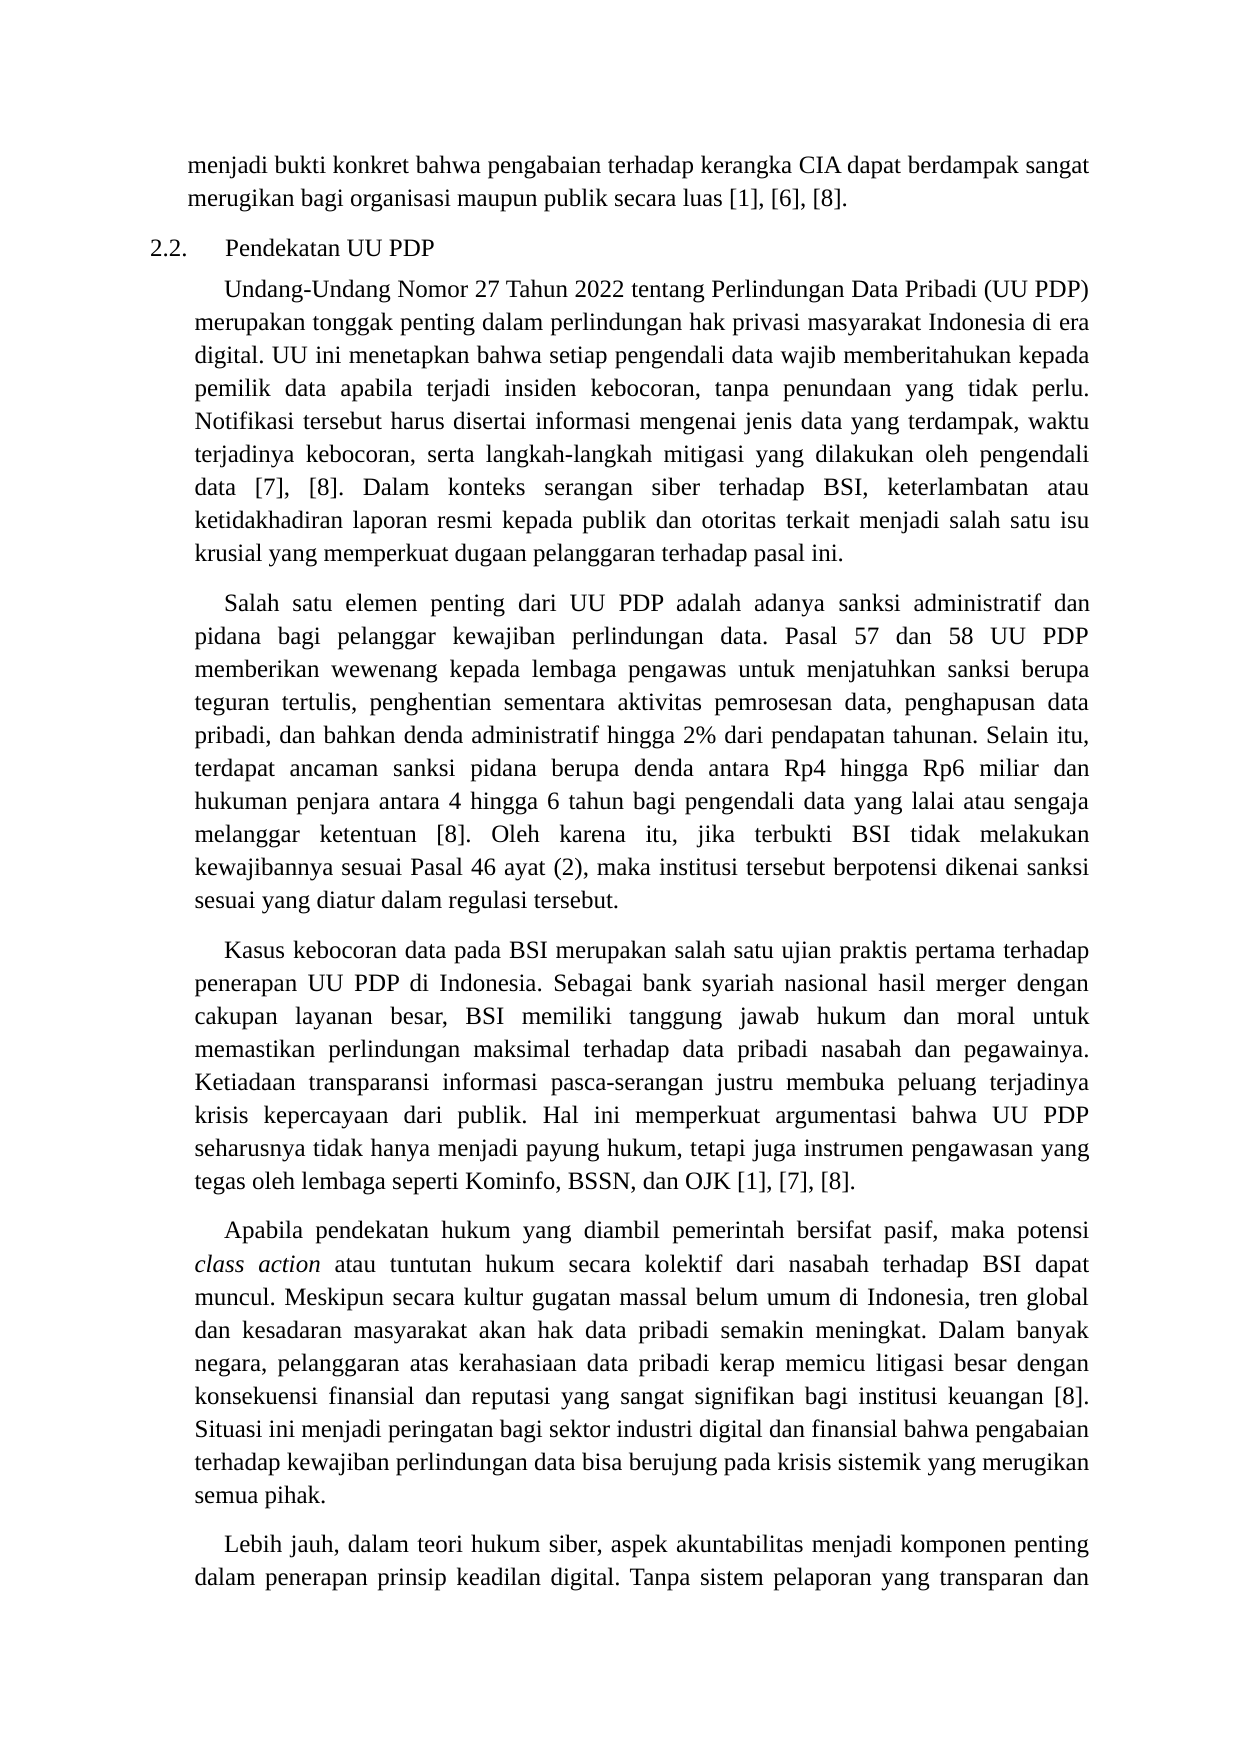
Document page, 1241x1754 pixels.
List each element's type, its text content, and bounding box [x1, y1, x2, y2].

text Salah satu elemen penting dari UU PDP adalah adanya sanksi administratif dan pidana bagi pelanggar kewajiban perlindungan data. Pasal 57 dan 58 UU PDP memberikan wewenang kepada lembaga pengawas untuk menjatuhkan sanksi berupa teguran tertulis, penghentian sementara aktivitas pemrosesan data, penghapusan data pribadi, dan bahkan denda administratif hingga 2% dari pendapatan tahunan. Selain itu, terdapat ancaman sanksi pidana berupa denda antara Rp4 hingga Rp6 miliar dan hukuman penjara antara 4 hingga 6 tahun bagi pengendali data yang lalai atau sengaja melanggar ketentuan [8]. Oleh karena itu, jika terbukti BSI tidak melakukan kewajibannya sesuai Pasal 46 ayat (2), maka institusi tersebut berpotensi dikenai sanksi sesuai yang diatur dalam regulasi tersebut. [194, 588, 1090, 914]
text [194, 1529, 1090, 1591]
text Undang-Undang Nomor 27 Tahun 2022 tentang Perlindungan Data Pribadi (UU PDP) merupakan tonggak penting dalam perlindungan hak privasi masyarakat Indonesia di era digital. UU ini menetapkan bahwa setiap pengendali data wajib memberitahukan kepada pemilik data apabila terjadi insiden kebocoran, tanpa penundaan yang tidak perlu. Notifikasi tersebut harus disertai informasi mengenai jenis data yang terdampak, waktu terjadinya kebocoran, serta langkah-langkah mitigasi yang dilakukan oleh pengendali data [7], [8]. Dalam konteks serangan siber terhadap BSI, keterlambatan atau ketidakhadiran laporan resmi kepada publik dan otoritas terkait menjadi salah satu isu krusial yang memperkuat dugaan pelanggaran terhadap pasal ini. [194, 274, 1090, 567]
subtitle Pendekatan UU PDP [150, 233, 1090, 261]
text Kasus kebocoran data pada BSI merupakan salah satu ujian praktis pertama terhadap penerapan UU PDP di Indonesia. Sebagai bank syariah nasional hasil merger dengan cakupan layanan besar, BSI memiliki tanggung jawab hukum dan moral untuk memastikan perlindungan maksimal terhadap data pribadi nasabah dan pegawainya. Ketiadaan transparansi informasi pasca-serangan justru membuka peluang terjadinya krisis kepercayaan dari publik. Hal ini memperkuat argumentasi bahwa UU PDP seharusnya tidak hanya menjadi payung hukum, tetapi juga instrumen pengawasan yang tegas oleh lembaga seperti Kominfo, BSSN, dan OJK [1], [7], [8]. [194, 935, 1090, 1195]
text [187, 150, 1090, 212]
text Apabila pendekatan hukum yang diambil pemerintah bersifat pasif, maka potensi class action atau tuntutan hukum secara kolektif dari nasabah terhadap BSI dapat muncul. Meskipun secara kultur gugatan massal belum umum di Indonesia, tren global dan kesadaran masyarakat akan hak data pribadi semakin meningkat. Dalam banyak negara, pelanggaran atas kerahasiaan data pribadi kerap memicu litigasi besar dengan konsekuensi finansial dan reputasi yang sangat signifikan bagi institusi keuangan [8]. Situasi ini menjadi peringatan bagi sektor industri digital dan finansial bahwa pengabaian terhadap kewajiban perlindungan data bisa berujung pada krisis sistemik yang merugikan semua pihak. [194, 1216, 1090, 1508]
